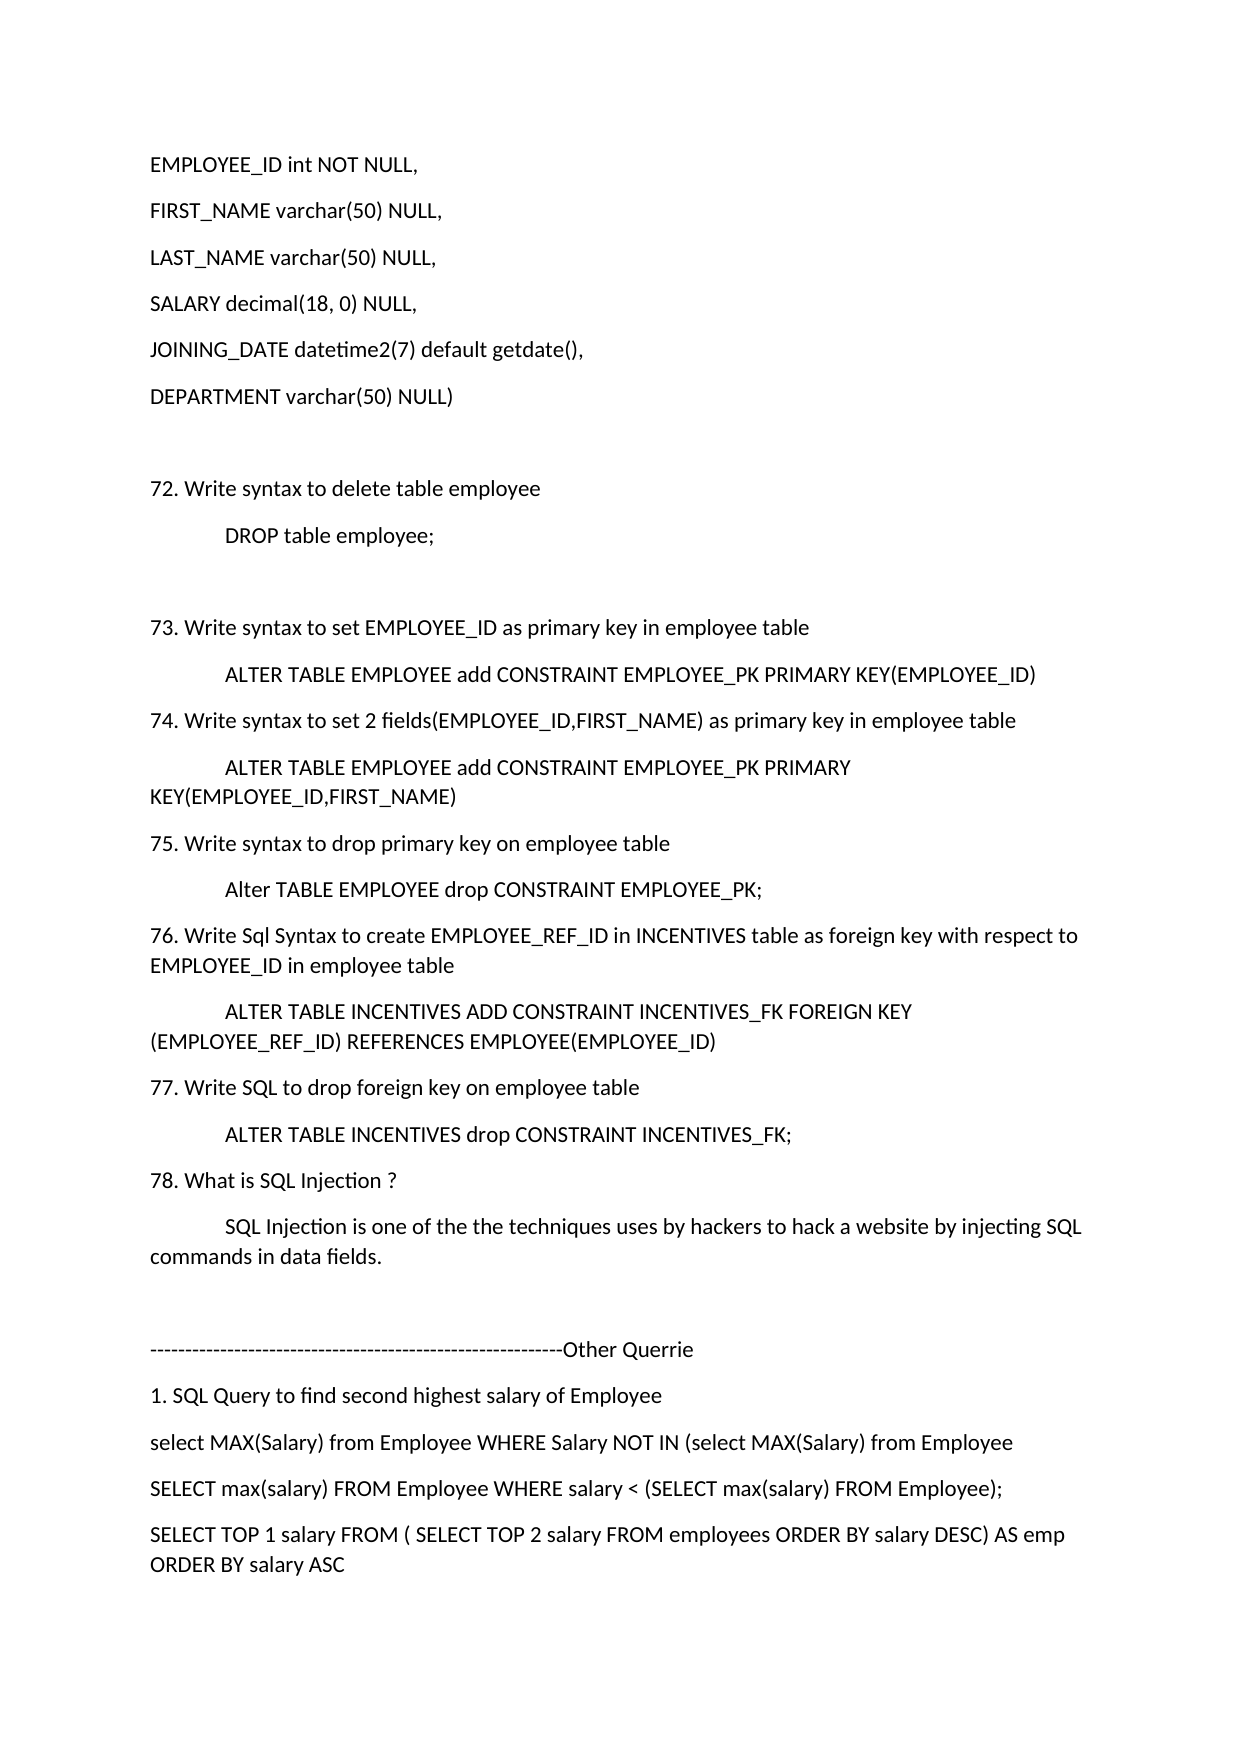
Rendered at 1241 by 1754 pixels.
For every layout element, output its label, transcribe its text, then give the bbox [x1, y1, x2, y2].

text SQL Injection is one of the the techniques uses by hackers to hack a website by injecting SQL commands in data fields. [150, 1212, 1090, 1270]
text SALARY decimal(18, 0) NULL, [150, 289, 1090, 317]
text ALTER TABLE INCENTIVES drop CONSTRAINT INCENTIVES_FK; [150, 1120, 1090, 1148]
text SELECT TOP 1 salary FROM ( SELECT TOP 2 salary FROM employees ORDER BY salary DESC) AS emp ORDER BY salary ASC [150, 1520, 1090, 1578]
text 75. Write syntax to drop primary key on employee table [150, 829, 1090, 857]
text select MAX(Salary) from Employee WHERE Salary NOT IN (select MAX(Salary) from Employee [150, 1428, 1090, 1456]
text EMPLOYEE_ID int NOT NULL, [150, 150, 1090, 178]
text Alter TABLE EMPLOYEE drop CONSTRAINT EMPLOYEE_PK; [150, 875, 1090, 903]
text -----------------------------------------------------------Other Querrie [150, 1335, 1090, 1363]
text 73. Write syntax to set EMPLOYEE_ID as primary key in employee table [150, 613, 1090, 642]
text JOINING_DATE datetime2(7) default getdate(), [150, 335, 1090, 363]
text 1. SQL Query to find second highest salary of Employee [150, 1381, 1090, 1409]
text ALTER TABLE INCENTIVES ADD CONSTRAINT INCENTIVES_FK FOREIGN KEY (EMPLOYEE_REF_ID) REFERENCES EMPLOYEE(EMPLOYEE_ID) [150, 997, 1090, 1055]
text DROP table employee; [150, 521, 1090, 549]
text 76. Write Sql Syntax to create EMPLOYEE_REF_ID in INCENTIVES table as foreign key with respect to EMPLOYEE_ID in employee table [150, 921, 1090, 979]
text 74. Write syntax to set 2 fields(EMPLOYEE_ID,FIRST_NAME) as primary key in employee table [150, 706, 1090, 734]
text ALTER TABLE EMPLOYEE add CONSTRAINT EMPLOYEE_PK PRIMARY KEY(EMPLOYEE_ID,FIRST_NAME) [150, 753, 1090, 810]
text DEPARTMENT varchar(50) NULL) [150, 382, 1090, 410]
text SELECT max(salary) FROM Employee WHERE salary < (SELECT max(salary) FROM Employee); [150, 1474, 1090, 1502]
text 78. What is SQL Injection ? [150, 1166, 1090, 1194]
text FIRST_NAME varchar(50) NULL, [150, 196, 1090, 224]
text ALTER TABLE EMPLOYEE add CONSTRAINT EMPLOYEE_PK PRIMARY KEY(EMPLOYEE_ID) [150, 660, 1090, 688]
text 72. Write syntax to delete table employee [150, 474, 1090, 502]
text LAST_NAME varchar(50) NULL, [150, 243, 1090, 271]
text 77. Write SQL to drop foreign key on employee table [150, 1073, 1090, 1101]
